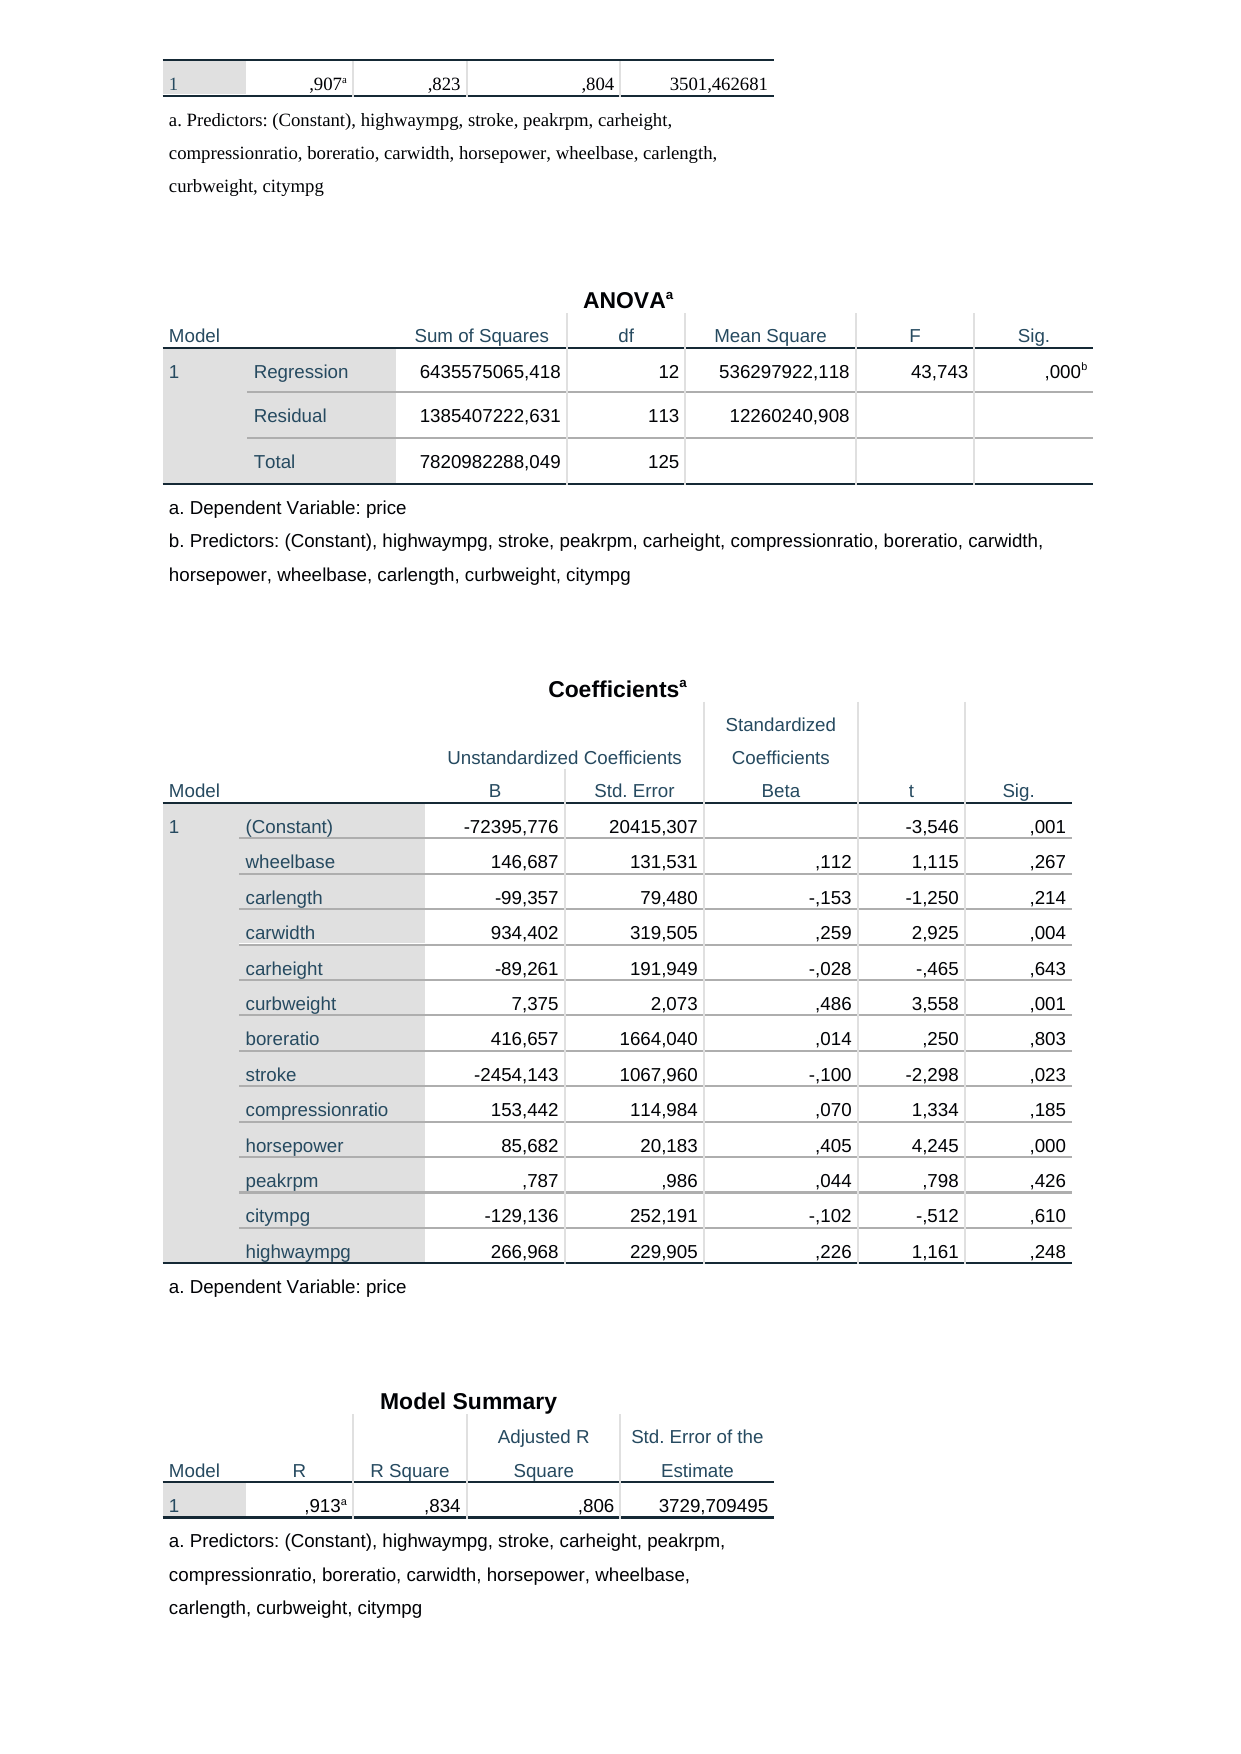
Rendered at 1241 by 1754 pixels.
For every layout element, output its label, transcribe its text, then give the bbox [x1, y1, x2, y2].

table_cell Mean Square [686, 313, 855, 347]
table_cell df [568, 313, 684, 347]
table_cell wheelbase [239, 839, 425, 873]
table_cell -2,298 [859, 1052, 964, 1085]
table_cell ,226 [705, 1229, 857, 1262]
table_cell ,907a [246, 61, 352, 94]
table_cell ,986 [566, 1158, 703, 1191]
table_cell Sig. [975, 313, 1093, 347]
table_cell ,004 [966, 910, 1072, 943]
table_cell 266,968 [425, 1229, 564, 1262]
table_cell -3,546 [859, 804, 964, 837]
table_cell 6435575065,418 [396, 349, 566, 391]
table_cell Sig. [966, 702, 1072, 802]
table_cell [975, 393, 1093, 437]
table_cell Std. Error [566, 769, 703, 802]
table_cell 1 [163, 61, 246, 94]
table_cell 113 [568, 393, 684, 437]
table_cell 934,402 [425, 910, 564, 943]
table_cell 319,505 [566, 910, 703, 943]
table_cell ,259 [705, 910, 857, 943]
table_cell ,248 [966, 1229, 1072, 1262]
table_cell Sum of Squares [396, 313, 566, 347]
table_cell 1,115 [859, 839, 964, 873]
table_cell carwidth [239, 910, 425, 943]
table_cell -,100 [705, 1052, 857, 1085]
table_cell ,426 [966, 1158, 1072, 1191]
table_cell 12 [568, 349, 684, 391]
table_cell ,823 [354, 61, 466, 94]
table_cell Model [163, 1414, 246, 1481]
table_cell F [857, 313, 973, 347]
table_cell Model [163, 313, 396, 347]
table_cell -1,250 [859, 875, 964, 908]
table_cell b. Predictors: (Constant), highwaympg, stroke, peakrpm, carheight, compressionratio, boreratio, carwidth, horsepower, wheelbase, carlength, curbweight, citympg [163, 519, 1093, 585]
table_cell ,001 [966, 981, 1072, 1014]
table_cell 7,375 [425, 981, 564, 1014]
table_cell Std. Error of the Estimate [621, 1414, 774, 1481]
table_cell 131,531 [566, 839, 703, 873]
table_cell 114,984 [566, 1087, 703, 1121]
table_cell 7820982288,049 [396, 439, 566, 483]
table_cell highwaympg [239, 1229, 425, 1262]
table_cell ,185 [966, 1087, 1072, 1121]
table_cell carheight [239, 946, 425, 979]
table_cell 43,743 [857, 349, 973, 391]
table_cell -,512 [859, 1194, 964, 1227]
table_cell 1 [163, 1483, 246, 1516]
table_cell ,787 [425, 1158, 564, 1191]
table_cell ,834 [354, 1483, 466, 1516]
table_cell 252,191 [566, 1194, 703, 1227]
table_cell 4,245 [859, 1123, 964, 1156]
table_cell carlength [239, 875, 425, 908]
table_cell Unstandardized Coefficients [425, 702, 703, 768]
table_cell 146,687 [425, 839, 564, 873]
table_cell 229,905 [566, 1229, 703, 1262]
table_cell 3501,462681 [621, 61, 774, 94]
table_cell B [425, 769, 564, 802]
table_cell -89,261 [425, 946, 564, 979]
table_cell ,000b [975, 349, 1093, 391]
table_header ANOVAa [163, 280, 1093, 313]
table_cell ,014 [705, 1016, 857, 1050]
table_cell [975, 439, 1093, 483]
table_cell ,001 [966, 804, 1072, 837]
table_cell 1664,040 [566, 1016, 703, 1050]
table_cell [857, 393, 973, 437]
table_cell t [859, 702, 964, 802]
table_cell Model [163, 702, 425, 802]
table_cell 125 [568, 439, 684, 483]
table_cell citympg [239, 1194, 425, 1227]
table_cell [857, 439, 973, 483]
table_cell a. Dependent Variable: price [163, 1264, 1072, 1298]
table_cell Regression [247, 349, 396, 391]
table_cell ,250 [859, 1016, 964, 1050]
table_cell 153,442 [425, 1087, 564, 1121]
table_header Coefficientsa [163, 669, 1072, 702]
table_cell ,913a [246, 1483, 352, 1516]
table_cell curbweight [239, 981, 425, 1014]
table_cell a. Predictors: (Constant), highwaympg, stroke, carheight, peakrpm, compressionratio, boreratio, carwidth, horsepower, wheelbase, carlength, curbweight, citympg [163, 1519, 774, 1618]
table_cell ,610 [966, 1194, 1072, 1227]
table_cell 2,073 [566, 981, 703, 1014]
table_cell -,028 [705, 946, 857, 979]
table_cell 1 [163, 349, 247, 483]
table_cell 3,558 [859, 981, 964, 1014]
table_cell ,806 [468, 1483, 619, 1516]
table_cell [686, 439, 855, 483]
table_cell R Square [354, 1414, 466, 1481]
table_cell stroke [239, 1052, 425, 1085]
table_cell ,486 [705, 981, 857, 1014]
table_cell compressionratio [239, 1087, 425, 1121]
table_cell Beta [705, 769, 857, 802]
table_cell -,102 [705, 1194, 857, 1227]
table_cell 85,682 [425, 1123, 564, 1156]
table_cell 1,161 [859, 1229, 964, 1262]
table_cell -129,136 [425, 1194, 564, 1227]
table_cell 1 [163, 804, 239, 1262]
table_cell -99,357 [425, 875, 564, 908]
table_cell 416,657 [425, 1016, 564, 1050]
table_cell 20415,307 [566, 804, 703, 837]
table_cell Total [247, 439, 396, 483]
table_cell 1385407222,631 [396, 393, 566, 437]
table_cell ,643 [966, 946, 1072, 979]
table_cell 79,480 [566, 875, 703, 908]
table_cell 12260240,908 [686, 393, 855, 437]
table_cell [705, 804, 857, 837]
table_cell 536297922,118 [686, 349, 855, 391]
table_cell -72395,776 [425, 804, 564, 837]
table_cell 191,949 [566, 946, 703, 979]
table_cell peakrpm [239, 1158, 425, 1191]
table_cell ,023 [966, 1052, 1072, 1085]
table_cell 3729,709495 [621, 1483, 774, 1516]
table_cell (Constant) [239, 804, 425, 837]
table_cell 1,334 [859, 1087, 964, 1121]
table_cell ,070 [705, 1087, 857, 1121]
table_cell ,798 [859, 1158, 964, 1191]
table_cell ,405 [705, 1123, 857, 1156]
table_cell ,804 [468, 61, 619, 94]
table_cell -,153 [705, 875, 857, 908]
table_cell boreratio [239, 1016, 425, 1050]
table_cell 20,183 [566, 1123, 703, 1156]
table_cell ,000 [966, 1123, 1072, 1156]
table_cell ,044 [705, 1158, 857, 1191]
table_cell 2,925 [859, 910, 964, 943]
table_cell ,214 [966, 875, 1072, 908]
table_cell Standardized Coefficients [705, 702, 857, 768]
table_cell horsepower [239, 1123, 425, 1156]
table_cell -2454,143 [425, 1052, 564, 1085]
table_cell ,112 [705, 839, 857, 873]
table_cell 1067,960 [566, 1052, 703, 1085]
table_cell Residual [247, 393, 396, 437]
table_cell a. Dependent Variable: price [163, 485, 1093, 518]
table_cell R [246, 1414, 352, 1481]
table_header Model Summary [163, 1381, 774, 1414]
table_cell ,267 [966, 839, 1072, 873]
table_cell ,803 [966, 1016, 1072, 1050]
table_cell a. Predictors: (Constant), highwaympg, stroke, peakrpm, carheight, compressionratio, boreratio, carwidth, horsepower, wheelbase, carlength, curbweight, citympg [163, 97, 774, 197]
table_cell Adjusted R Square [468, 1414, 619, 1481]
table_cell -,465 [859, 946, 964, 979]
